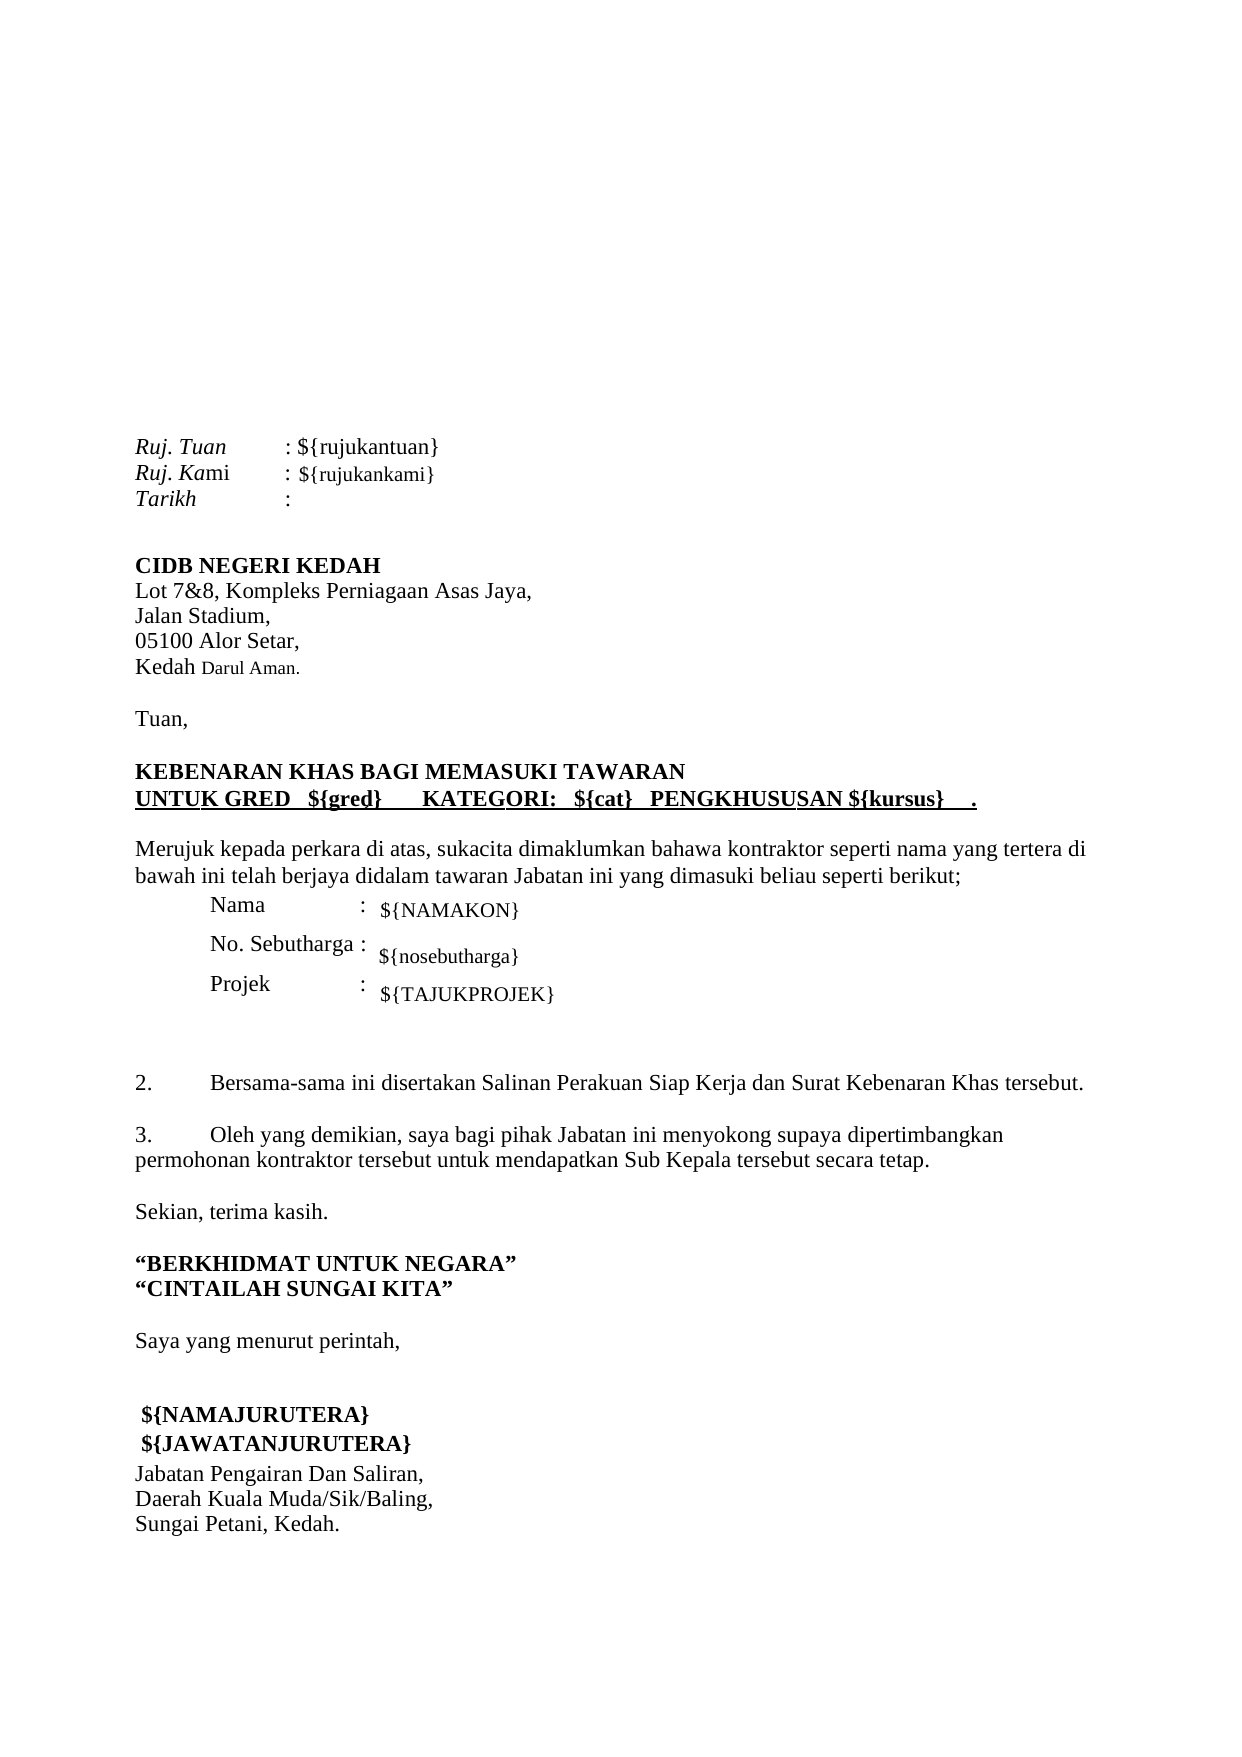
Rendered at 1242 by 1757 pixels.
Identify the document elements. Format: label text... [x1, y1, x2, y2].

text KEBENARAN KHAS BAGI MEMASUKI TAWARAN [135, 758, 1156, 785]
text ${nosebutharga} [378, 944, 836, 968]
text ${NAMAKON} [378, 897, 684, 922]
text UNTUK GRED ${gred} KATEGORI: ${cat} PENGKHUSUSAN ${kursus} . [135, 785, 1156, 810]
text ${NAMAJURUTERA} [141, 1402, 425, 1427]
text Saya yang menurut perintah, [135, 1327, 1156, 1352]
text ${JAWATANJURUTERA} [141, 1432, 425, 1457]
text Tuan, [135, 705, 1156, 732]
text CIDB NEGERI KEDAH [135, 552, 1156, 578]
text Lot 7&8, Kompleks Perniagaan Asas Jaya, [135, 578, 1156, 603]
text ${TAJUKPROJEK} [380, 984, 1156, 1005]
text Jalan Stadium, [135, 603, 1156, 628]
text Merujuk kepada perkara di atas, sukacita dimaklumkan bahawa kontraktor seperti nama yang tertera di bawah ini telah berjaya didalam tawaran Jabatan ini yang dimasuki beliau seperti berikut; [135, 836, 1149, 888]
text Ruj. Tuan : ${rujukantuan} [135, 433, 1156, 459]
text 3. Oleh yang demikian, saya bagi pihak Jabatan ini menyokong supaya dipertimbangkan permohonan kontraktor tersebut untuk mendapatkan Sub Kepala tersebut secara tetap. [135, 1122, 1122, 1172]
text 2. Bersama-sama ini disertakan Salinan Perakuan Siap Kerja dan Surat Kebenaran Khas tersebut. [135, 1069, 1156, 1095]
text Tarikh : [135, 487, 1156, 512]
text Kedah Darul Aman. [135, 653, 1156, 679]
text “BERKHIDMAT UNTUK NEGARA” “CINTAILAH SUNGAI KITA” [135, 1251, 518, 1301]
text Sekian, terima kasih. [135, 1198, 1156, 1224]
text 05100 Alor Setar, [135, 628, 1156, 653]
text Projek : [210, 970, 372, 996]
text Ruj. Kami : ${rujukankami} [135, 459, 1156, 487]
text Jabatan Pengairan Dan Saliran, Daerah Kuala Muda/Sik/Baling, Sungai Petani, Kedah. [135, 1462, 435, 1537]
text Nama : No. Sebutharga : [210, 891, 370, 957]
